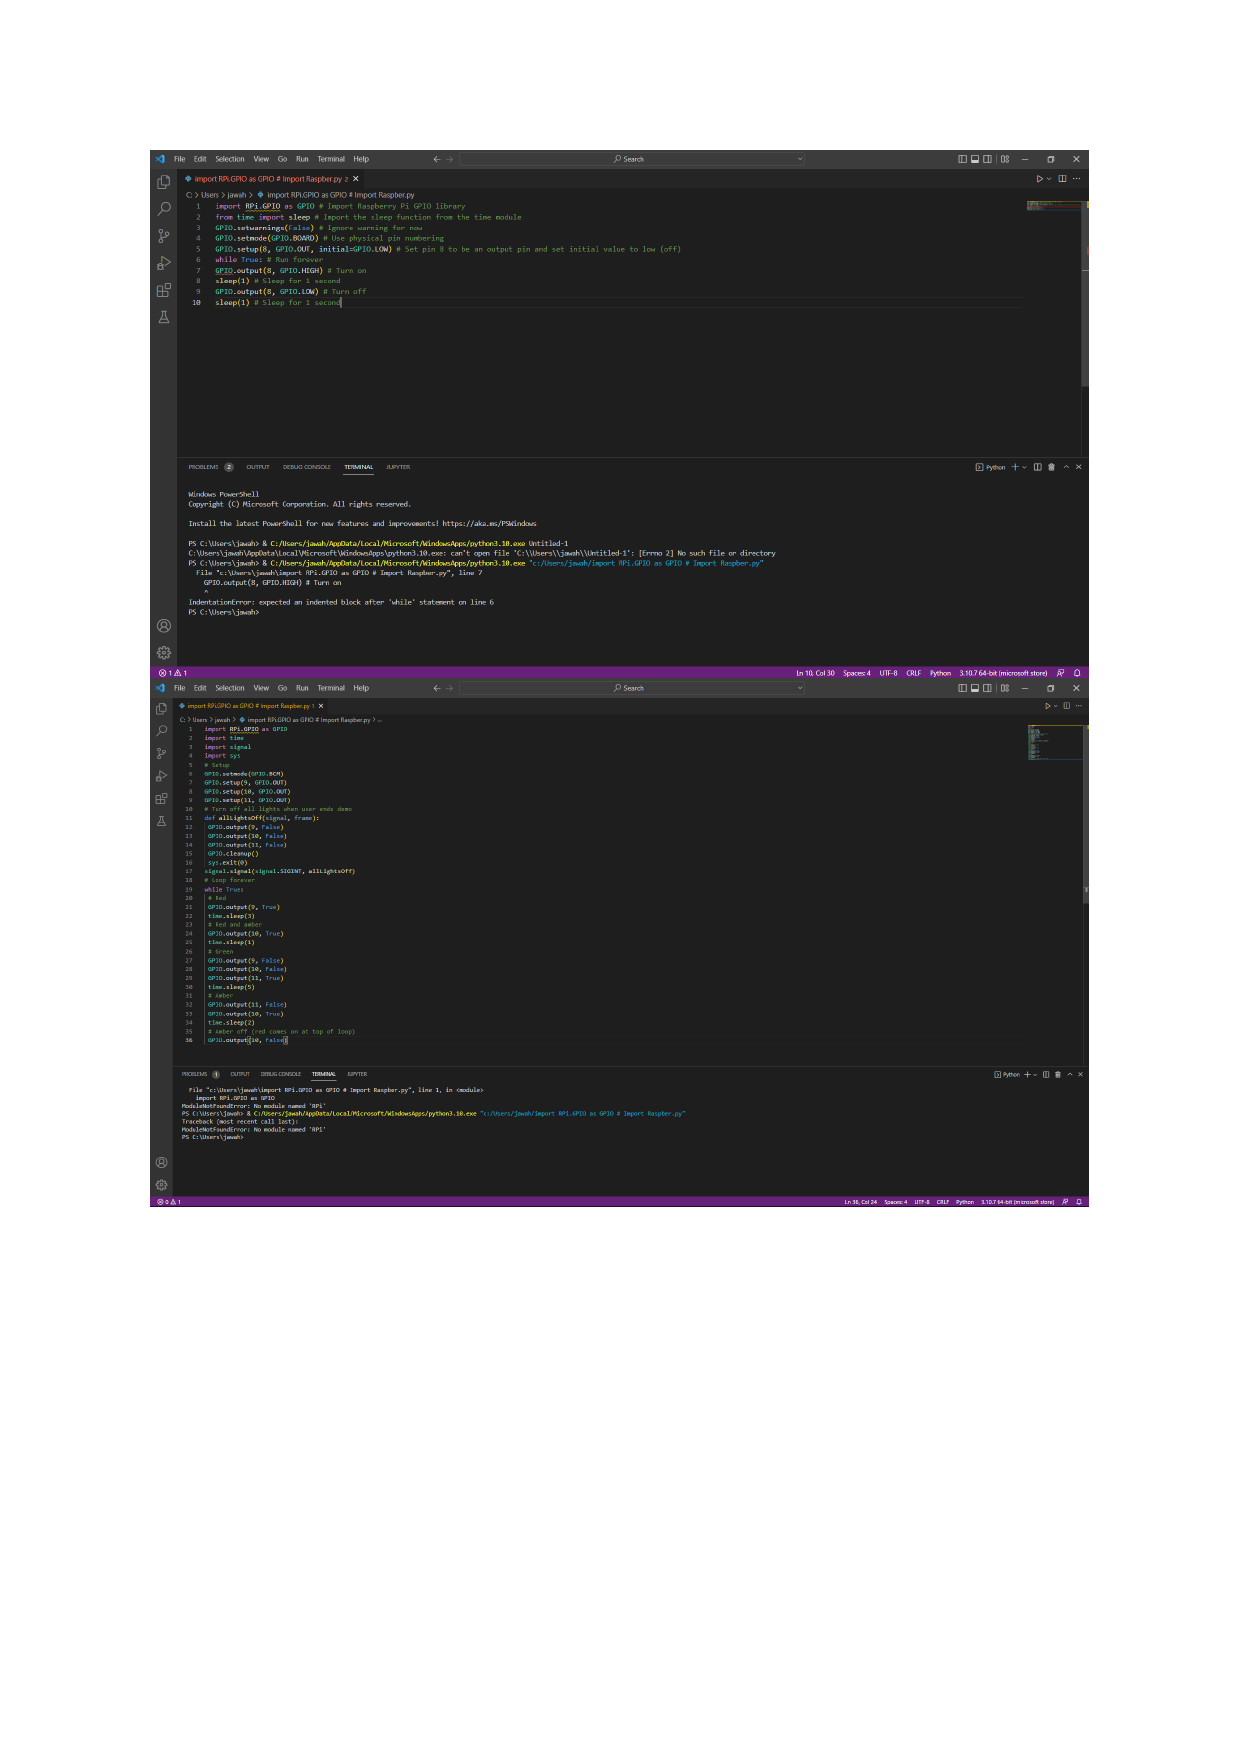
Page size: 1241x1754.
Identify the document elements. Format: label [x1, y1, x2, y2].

picture [150, 150, 1089, 1207]
